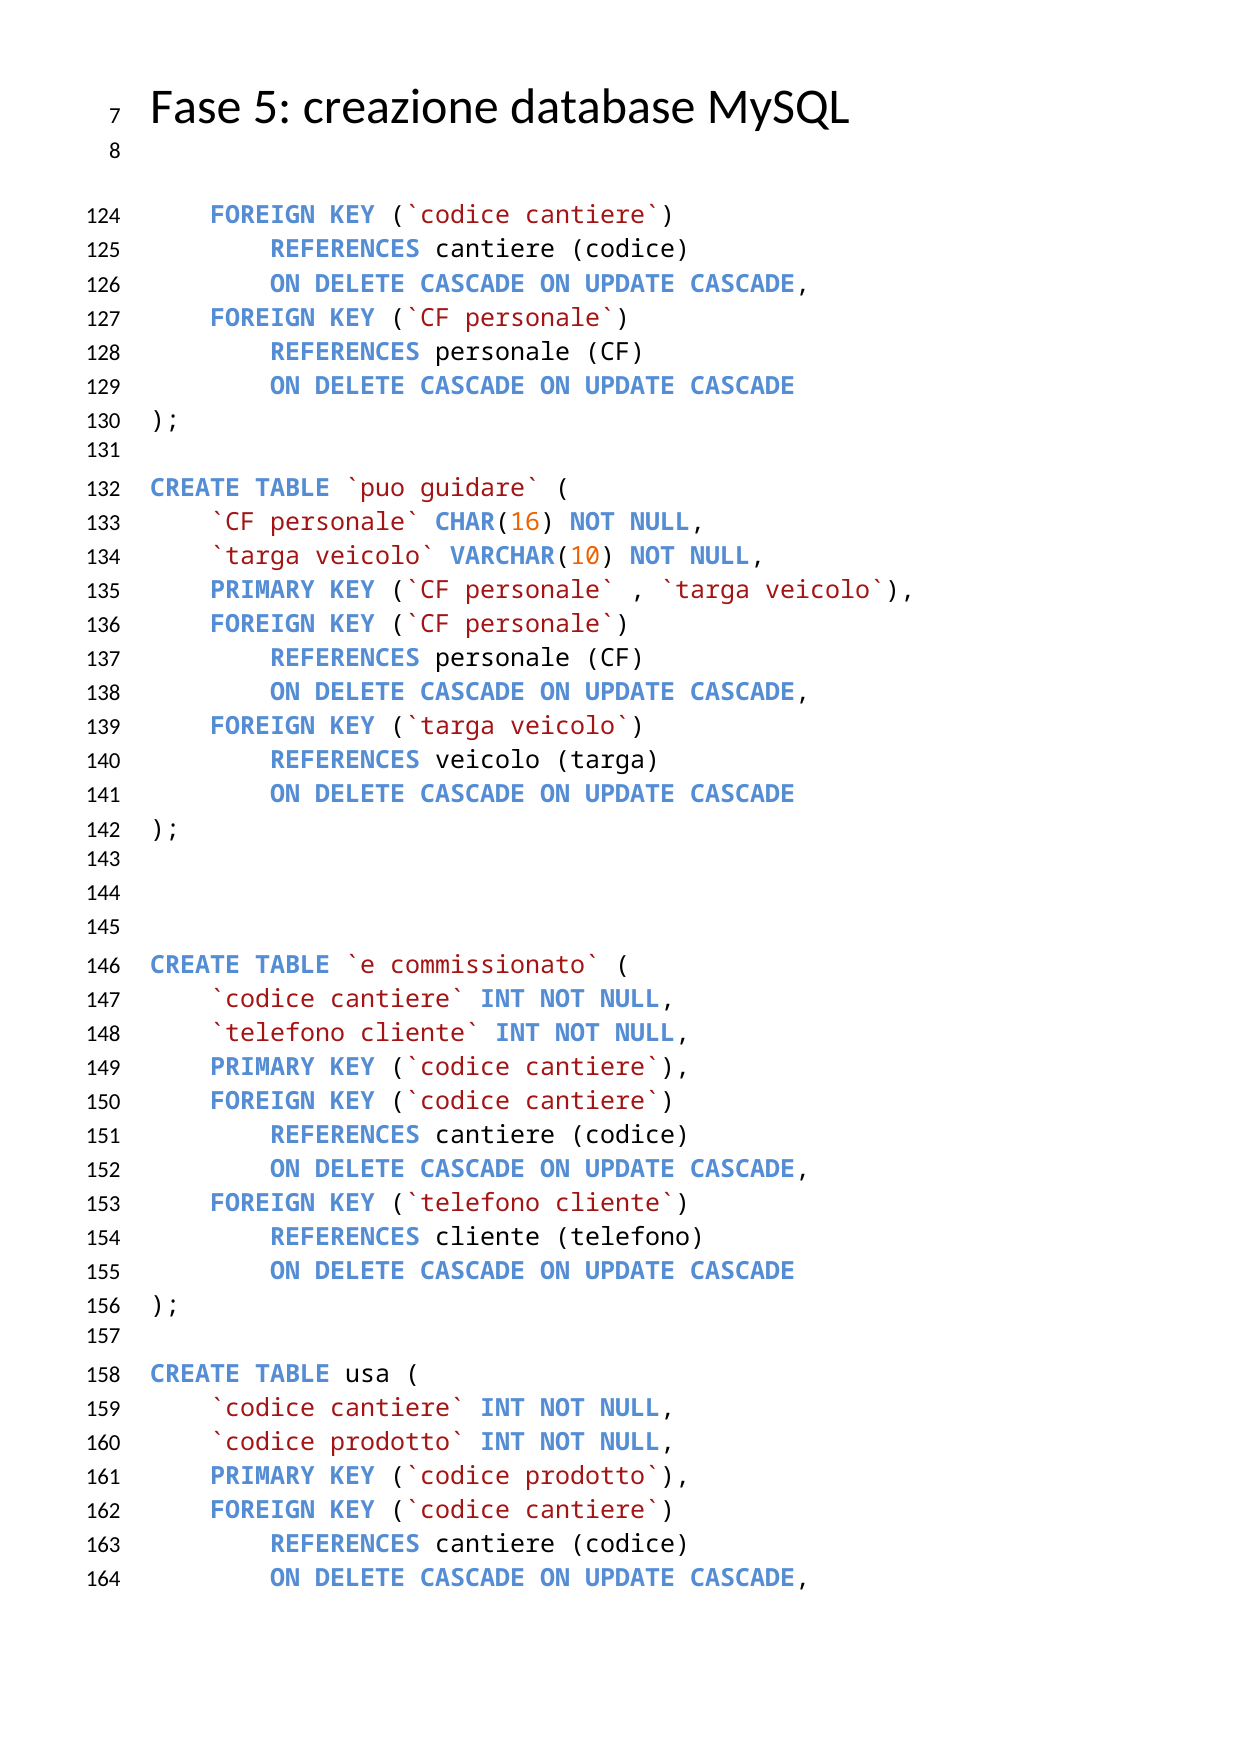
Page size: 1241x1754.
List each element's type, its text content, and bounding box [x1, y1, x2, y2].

text ); [150, 810, 1090, 844]
text REFERENCES veicolo (targa) [150, 742, 1090, 776]
text FOREIGN KEY (`CF personale`) [150, 299, 1090, 333]
text PRIMARY KEY (`codice prodotto`), [150, 1457, 1090, 1491]
text `codice prodotto` INT NOT NULL, [150, 1423, 1090, 1457]
text `telefono cliente` INT NOT NULL, [150, 1014, 1090, 1049]
text REFERENCES cliente (telefono) [150, 1219, 1090, 1253]
text ON DELETE CASCADE ON UPDATE CASCADE [150, 1253, 1090, 1287]
text REFERENCES cantiere (codice) [150, 1526, 1090, 1559]
text CREATE TABLE usa ( [150, 1355, 1090, 1389]
text `codice cantiere` INT NOT NULL, [150, 1389, 1090, 1423]
text PRIMARY KEY (`codice cantiere`), [150, 1049, 1090, 1083]
text ON DELETE CASCADE ON UPDATE CASCADE [150, 367, 1090, 401]
text CREATE TABLE `e commissionato` ( [150, 946, 1090, 981]
text REFERENCES cantiere (codice) [150, 1117, 1090, 1151]
text `codice cantiere` INT NOT NULL, [150, 981, 1090, 1014]
text `CF personale` CHAR(16) NOT NULL, [150, 504, 1090, 538]
text PRIMARY KEY (`CF personale` , `targa veicolo`), [150, 572, 1090, 606]
text FOREIGN KEY (`CF personale`) [150, 606, 1090, 640]
text REFERENCES personale (CF) [150, 640, 1090, 674]
text CREATE TABLE `puo guidare` ( [150, 469, 1090, 504]
text ON DELETE CASCADE ON UPDATE CASCADE, [150, 674, 1090, 708]
text FOREIGN KEY (`targa veicolo`) [150, 708, 1090, 742]
text ); [150, 401, 1090, 436]
text `targa veicolo` VARCHAR(10) NOT NULL, [150, 538, 1090, 572]
text ON DELETE CASCADE ON UPDATE CASCADE, [150, 1151, 1090, 1185]
text REFERENCES personale (CF) [150, 333, 1090, 367]
text FOREIGN KEY (`codice cantiere`) [150, 197, 1090, 231]
text FOREIGN KEY (`telefono cliente`) [150, 1185, 1090, 1219]
text ON DELETE CASCADE ON UPDATE CASCADE, [150, 1559, 1090, 1594]
text FOREIGN KEY (`codice cantiere`) [150, 1491, 1090, 1526]
text ON DELETE CASCADE ON UPDATE CASCADE [150, 776, 1090, 810]
text REFERENCES cantiere (codice) [150, 231, 1090, 265]
text FOREIGN KEY (`codice cantiere`) [150, 1083, 1090, 1117]
text ); [150, 1287, 1090, 1321]
text ON DELETE CASCADE ON UPDATE CASCADE, [150, 265, 1090, 299]
